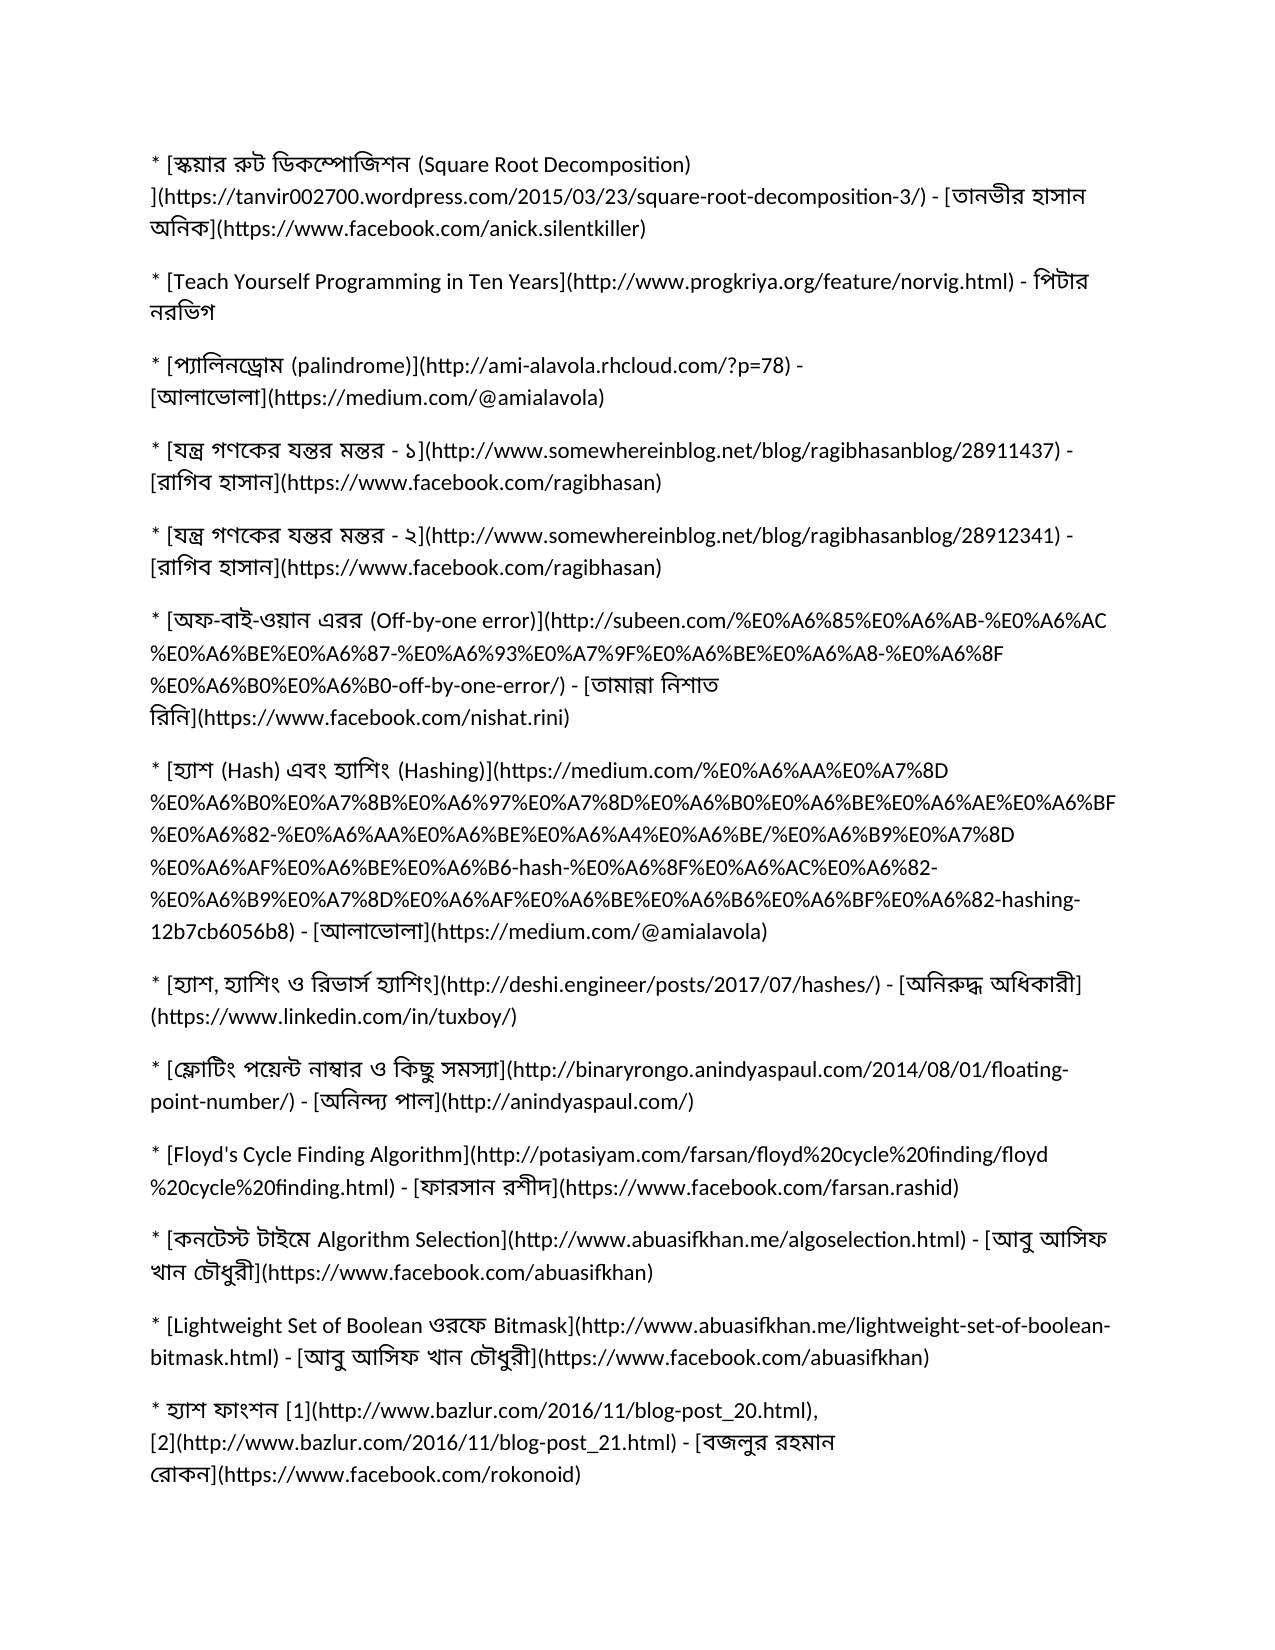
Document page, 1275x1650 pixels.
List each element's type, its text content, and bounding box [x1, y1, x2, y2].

text * [স্কয়ার রুট ডিকম্পোজিশন (Square Root Decomposition) ](https://tanvir002700.wordpress.com/2015/03/23/square-root-decomposition-3/) - [তানভীর হাসান অনিক](https://www.facebook.com/anick.silentkiller) [150, 150, 1125, 242]
text * [অফ-বাই-ওয়ান এরর (Off-by-one error)](http://subeen.com/%E0%A6%85%E0%A6%AB-%E0%A6%AC%E0%A6%BE%E0%A6%87-%E0%A6%93%E0%A7%9F%E0%A6%BE%E0%A6%A8-%E0%A6%8F%E0%A6%B0%E0%A6%B0-off-by-one-error/) - [তামান্না নিশাত রিনি](https://www.facebook.com/nishat.rini) [150, 606, 1125, 731]
text * [যন্ত্র গণকের যন্তর মন্তর - ১](http://www.somewhereinblog.net/blog/ragibhasanblog/28911437) - [রাগিব হাসান](https://www.facebook.com/ragibhasan) [150, 436, 1125, 496]
text * হ্যাশ ফাংশন [1](http://www.bazlur.com/2016/11/blog-post_20.html), [2](http://www.bazlur.com/2016/11/blog-post_21.html) - [বজলুর রহমান রোকন](https://www.facebook.com/rokonoid) [150, 1396, 1125, 1488]
text * [প্যালিনড্রোম (palindrome)](http://ami-alavola.rhcloud.com/?p=78) - [আলাভোলা](https://medium.com/@amialavola) [150, 351, 1125, 411]
text * [Floyd's Cycle Finding Algorithm](http://potasiyam.com/farsan/floyd%20cycle%20finding/floyd%20cycle%20finding.html) - [ফারসান রশীদ](https://www.facebook.com/farsan.rashid) [150, 1140, 1125, 1201]
text * [ফ্লোটিং পয়েন্ট নাম্বার ও কিছু সমস্যা](http://binaryrongo.anindyaspaul.com/2014/08/01/floating-point-number/) - [অনিন্দ্য পাল](http://anindyaspaul.com/) [150, 1055, 1125, 1115]
text * [হ্যাশ (Hash) এবং হ্যাশিং (Hashing)](https://medium.com/%E0%A6%AA%E0%A7%8D%E0%A6%B0%E0%A7%8B%E0%A6%97%E0%A7%8D%E0%A6%B0%E0%A6%BE%E0%A6%AE%E0%A6%BF%E0%A6%82-%E0%A6%AA%E0%A6%BE%E0%A6%A4%E0%A6%BE/%E0%A6%B9%E0%A7%8D%E0%A6%AF%E0%A6%BE%E0%A6%B6-hash-%E0%A6%8F%E0%A6%AC%E0%A6%82-%E0%A6%B9%E0%A7%8D%E0%A6%AF%E0%A6%BE%E0%A6%B6%E0%A6%BF%E0%A6%82-hashing-12b7cb6056b8) - [আলাভোলা](https://medium.com/@amialavola) [150, 756, 1125, 945]
text * [Teach Yourself Programming in Ten Years](http://www.progkriya.org/feature/norvig.html) - পিটার নরভিগ [150, 267, 1125, 326]
text * [কনটেস্ট টাইমে Algorithm Selection](http://www.abuasifkhan.me/algoselection.html) - [আবু আসিফ খান চৌধুরী](https://www.facebook.com/abuasifkhan) [150, 1226, 1125, 1286]
text * [হ্যাশ, হ্যাশিং ও রিভার্স হ্যাশিং](http://deshi.engineer/posts/2017/07/hashes/) - [অনিরুদ্ধ অধিকারী](https://www.linkedin.com/in/tuxboy/) [150, 970, 1125, 1030]
text * [যন্ত্র গণকের যন্তর মন্তর - ২](http://www.somewhereinblog.net/blog/ragibhasanblog/28912341) - [রাগিব হাসান](https://www.facebook.com/ragibhasan) [150, 521, 1125, 581]
text * [Lightweight Set of Boolean ওরফে Bitmask](http://www.abuasifkhan.me/lightweight-set-of-boolean-bitmask.html) - [আবু আসিফ খান চৌধুরী](https://www.facebook.com/abuasifkhan) [150, 1311, 1125, 1371]
